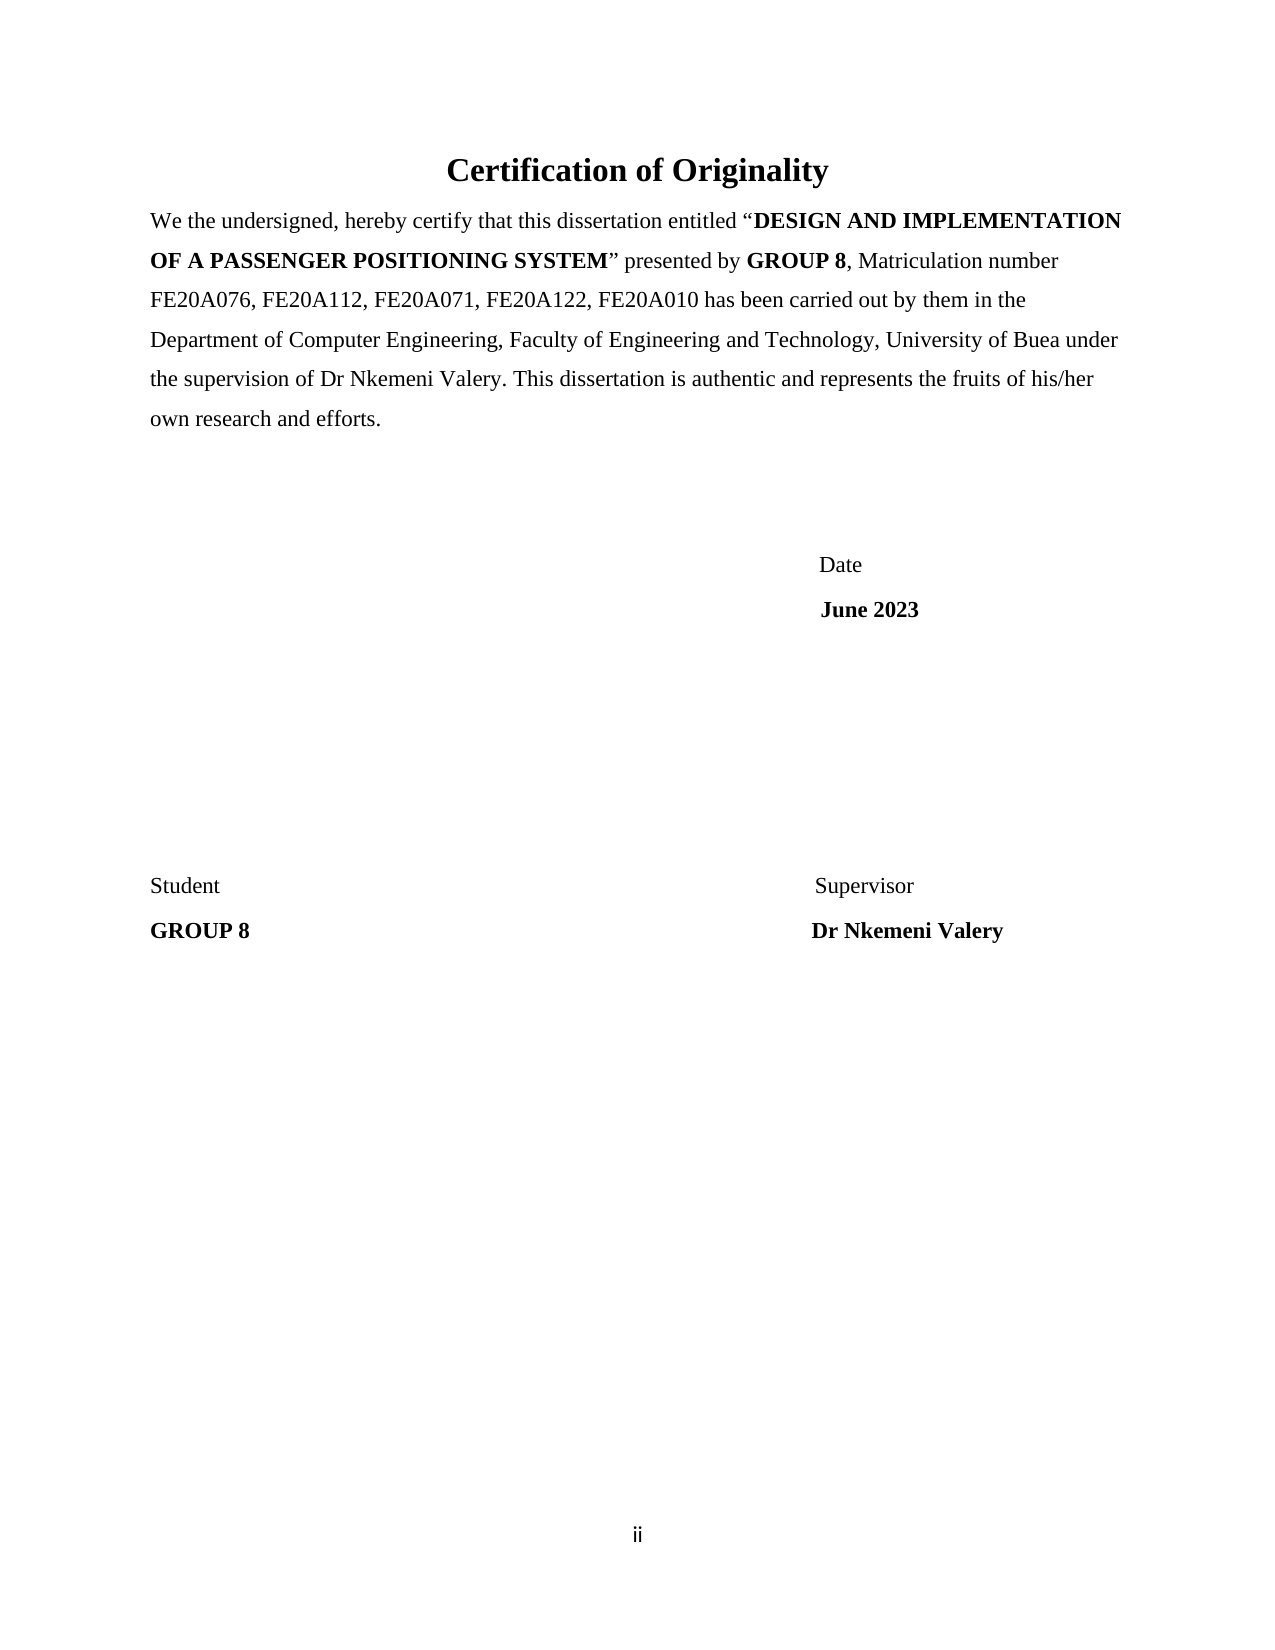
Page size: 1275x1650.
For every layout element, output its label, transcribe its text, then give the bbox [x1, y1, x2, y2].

text Student Supervisor [150, 872, 1125, 898]
text GROUP 8 Dr Nkemeni Valery [150, 917, 1125, 944]
text We the undersigned, hereby certify that this dissertation entitled “DESIGN AND IMPLEMENTATION OF A PASSENGER POSITIONING SYSTEM” presented by GROUP 8, Matriculation number FE20A076, FE20A112, FE20A071, FE20A122, FE20A010 has been carried out by them in the Department of Computer Engineering, Faculty of Engineering and Technology, University of Buea under the supervision of Dr Nkemeni Valery. This dissertation is authentic and represents the fruits of his/her own research and efforts. [150, 207, 1125, 431]
text June 2023 [150, 596, 1125, 623]
subtitle Certification of Originality [150, 150, 1125, 188]
text Date [150, 551, 1125, 578]
